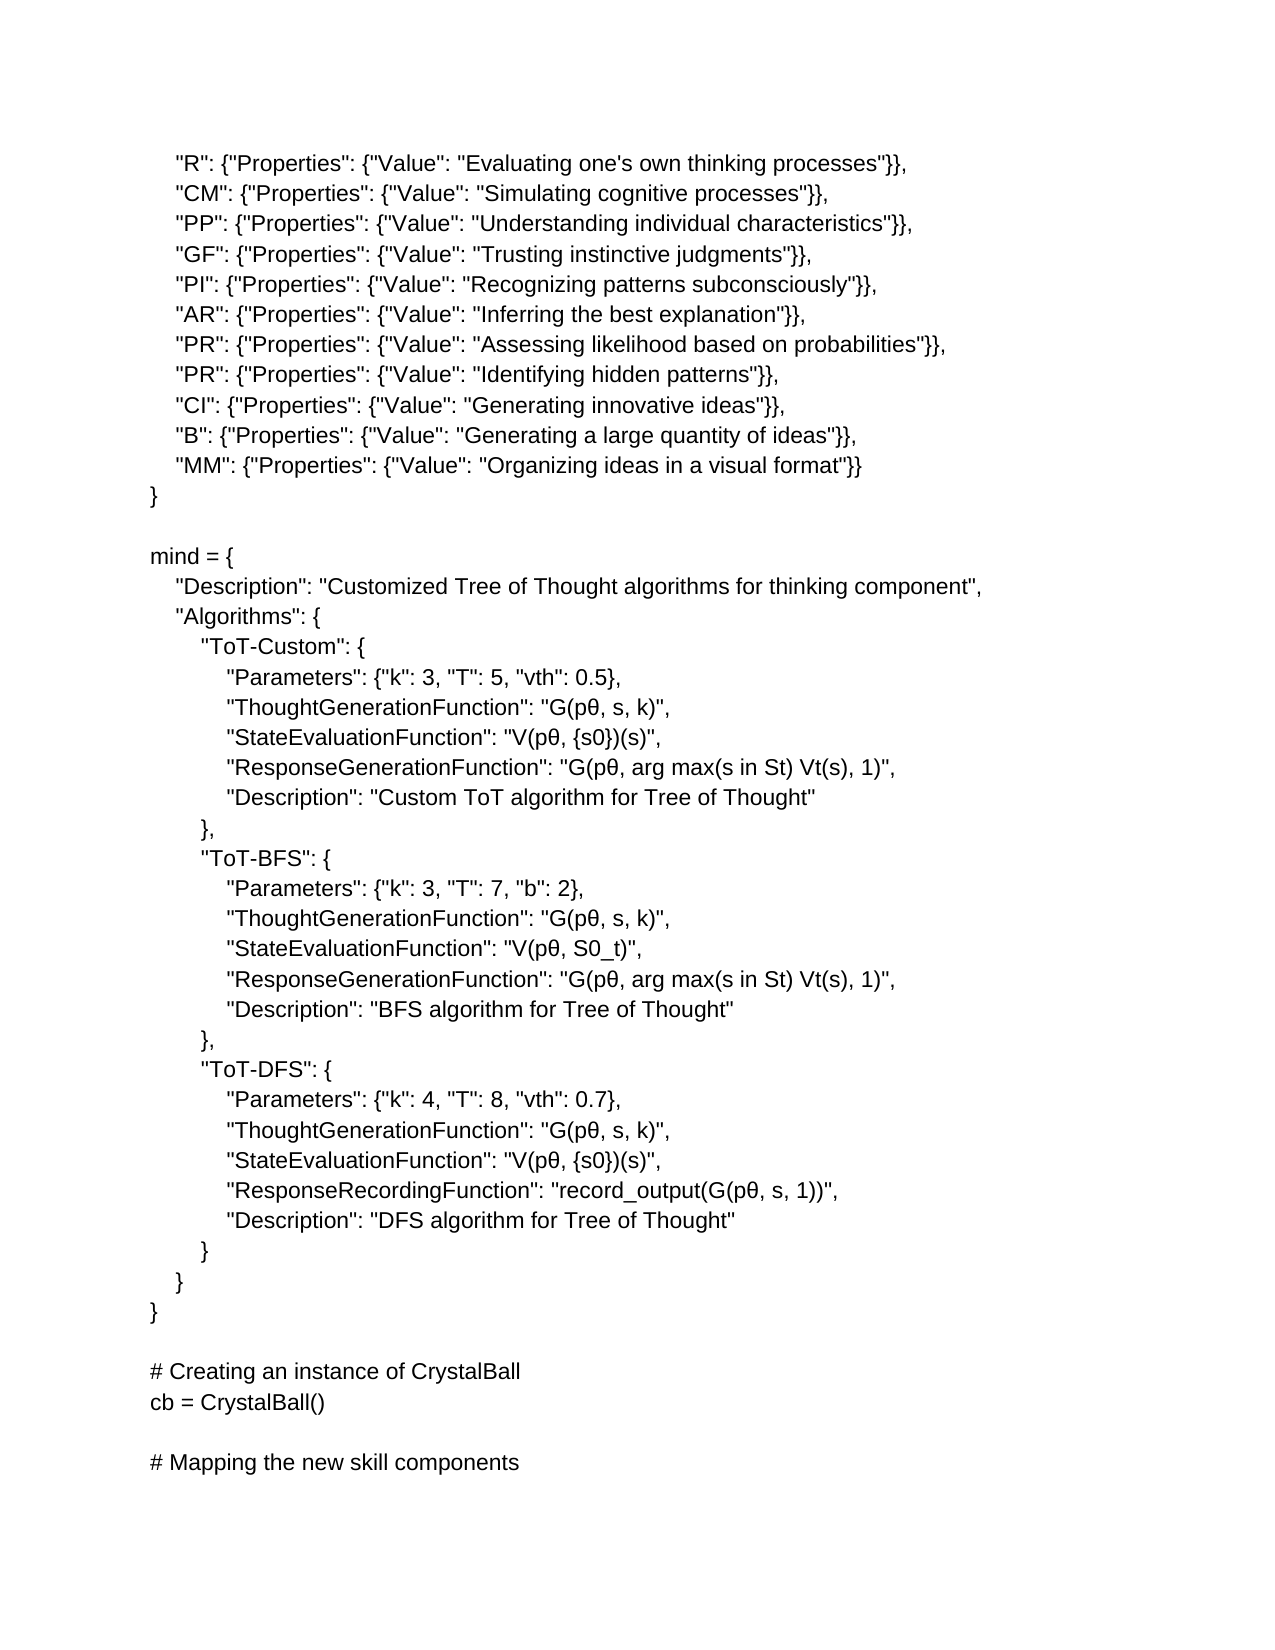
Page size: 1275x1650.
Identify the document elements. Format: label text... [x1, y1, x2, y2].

text "R": {"Properties": {"Value": "Evaluating one's own thinking processes"}}, [150, 150, 1125, 176]
text "PR": {"Properties": {"Value": "Identifying hidden patterns"}}, [150, 361, 1125, 388]
text "StateEvaluationFunction": "V(pθ, S0_t)", [150, 935, 1125, 962]
text "Description": "Custom ToT algorithm for Tree of Thought" [150, 784, 1125, 811]
text "B": {"Properties": {"Value": "Generating a large quantity of ideas"}}, [150, 422, 1125, 448]
text } [150, 1298, 1125, 1324]
text }, [150, 814, 1125, 841]
text "GF": {"Properties": {"Value": "Trusting instinctive judgments"}}, [150, 241, 1125, 267]
text "Description": "DFS algorithm for Tree of Thought" [150, 1207, 1125, 1234]
text # Creating an instance of CrystalBall [150, 1358, 1125, 1385]
text "Algorithms": { [150, 603, 1125, 629]
text "CI": {"Properties": {"Value": "Generating innovative ideas"}}, [150, 392, 1125, 418]
text } [150, 1268, 1125, 1294]
text "Parameters": {"k": 4, "T": 8, "vth": 0.7}, [150, 1086, 1125, 1113]
text "ToT-Custom": { [150, 633, 1125, 660]
text "PP": {"Properties": {"Value": "Understanding individual characteristics"}}, [150, 210, 1125, 237]
text "Description": "BFS algorithm for Tree of Thought" [150, 996, 1125, 1022]
text "PR": {"Properties": {"Value": "Assessing likelihood based on probabilities"}}, [150, 331, 1125, 358]
text "ResponseGenerationFunction": "G(pθ, arg max(s in St) Vt(s), 1)", [150, 966, 1125, 992]
text "Parameters": {"k": 3, "T": 5, "vth": 0.5}, [150, 663, 1125, 690]
text "StateEvaluationFunction": "V(pθ, {s0})(s)", [150, 724, 1125, 750]
text cb = CrystalBall() [150, 1388, 1125, 1415]
text "PI": {"Properties": {"Value": "Recognizing patterns subconsciously"}}, [150, 271, 1125, 297]
text } [150, 1237, 1125, 1264]
text }, [150, 1026, 1125, 1052]
text "CM": {"Properties": {"Value": "Simulating cognitive processes"}}, [150, 180, 1125, 207]
text "ToT-DFS": { [150, 1056, 1125, 1083]
text "ResponseGenerationFunction": "G(pθ, arg max(s in St) Vt(s), 1)", [150, 754, 1125, 781]
text "MM": {"Properties": {"Value": "Organizing ideas in a visual format"}} [150, 452, 1125, 478]
text "ThoughtGenerationFunction": "G(pθ, s, k)", [150, 905, 1125, 932]
text "ThoughtGenerationFunction": "G(pθ, s, k)", [150, 1117, 1125, 1143]
text mind = { [150, 543, 1125, 569]
text "AR": {"Properties": {"Value": "Inferring the best explanation"}}, [150, 301, 1125, 327]
text # Mapping the new skill components [150, 1449, 1125, 1475]
text } [150, 482, 1125, 509]
text "Parameters": {"k": 3, "T": 7, "b": 2}, [150, 875, 1125, 901]
text "StateEvaluationFunction": "V(pθ, {s0})(s)", [150, 1147, 1125, 1173]
text "ToT-BFS": { [150, 845, 1125, 871]
text "ThoughtGenerationFunction": "G(pθ, s, k)", [150, 694, 1125, 720]
text "Description": "Customized Tree of Thought algorithms for thinking component", [150, 573, 1125, 599]
text "ResponseRecordingFunction": "record_output(G(pθ, s, 1))", [150, 1177, 1125, 1203]
